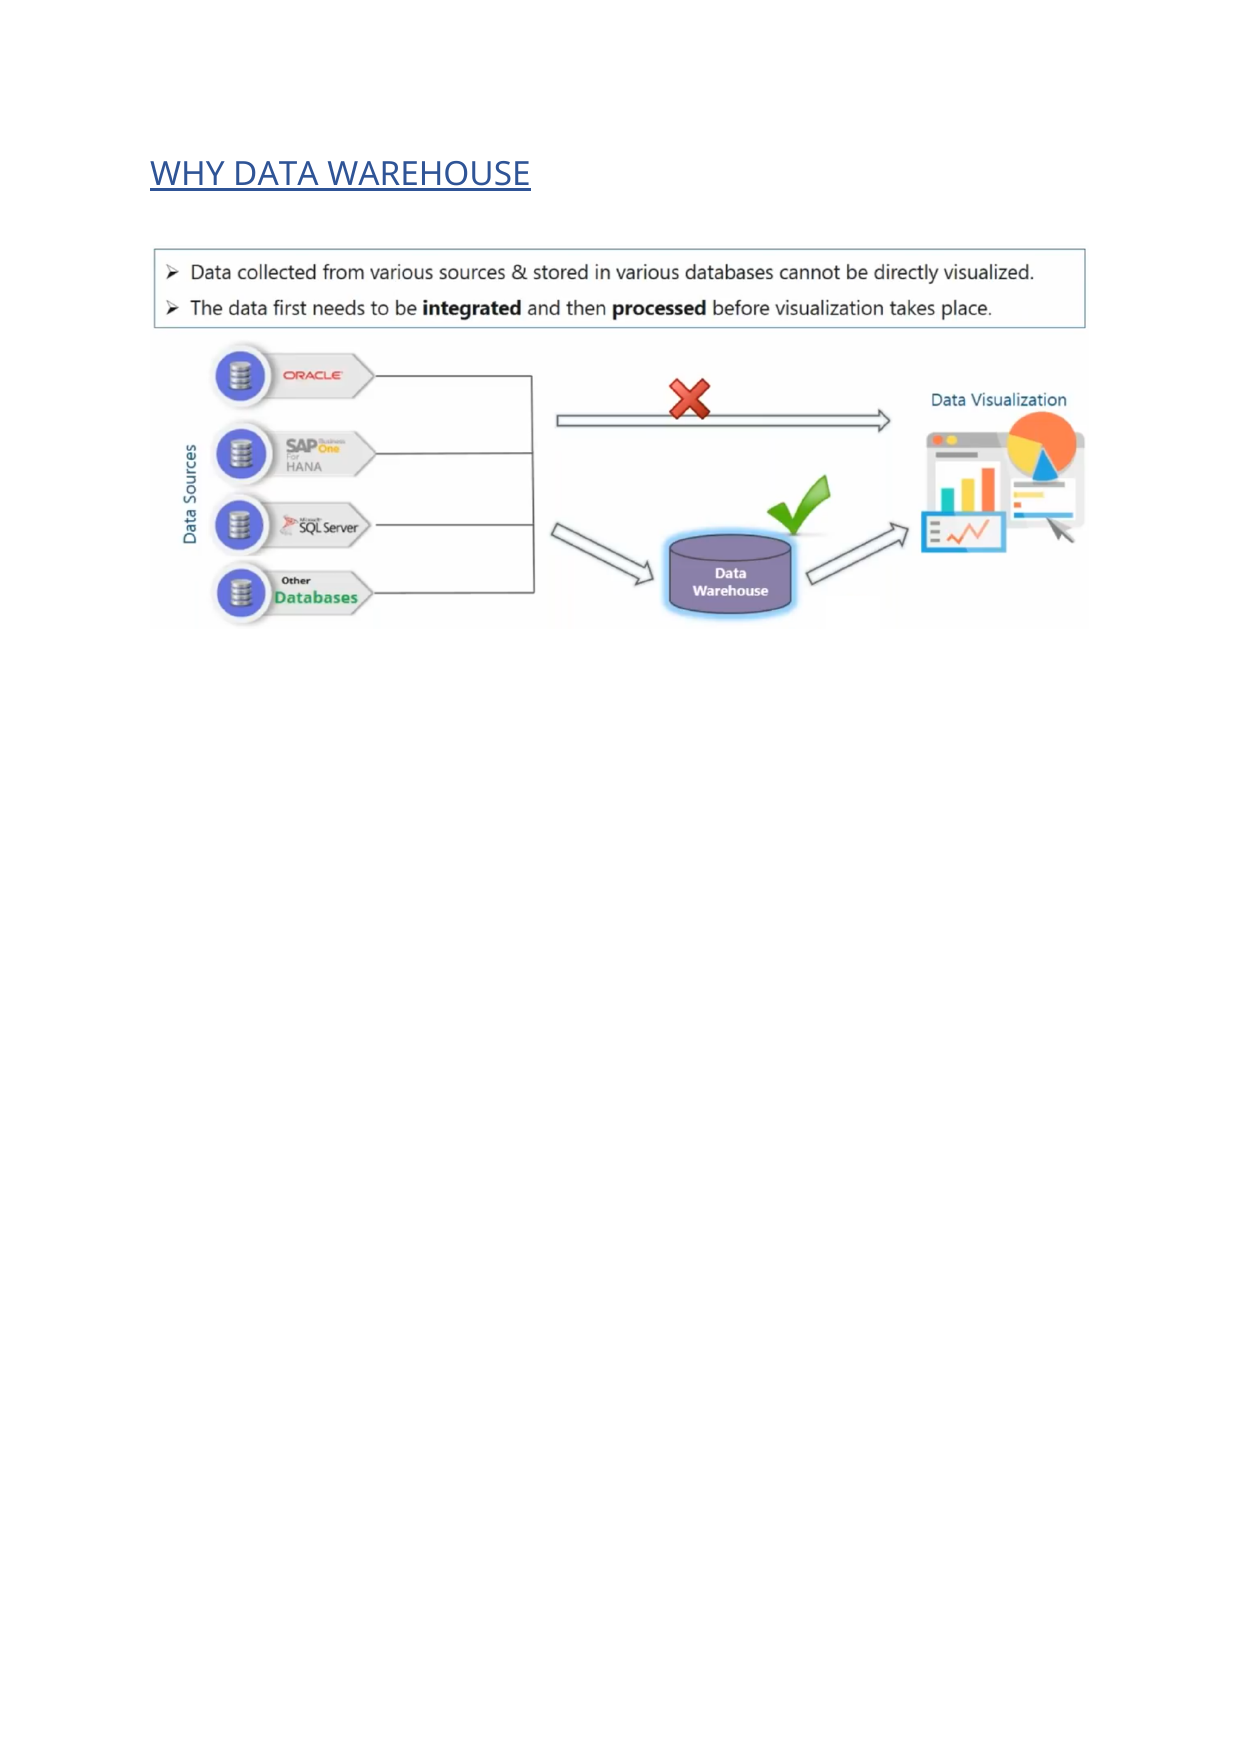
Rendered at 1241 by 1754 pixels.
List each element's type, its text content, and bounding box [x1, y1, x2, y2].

picture [150, 245, 1089, 629]
subtitle WHY DATA WAREHOUSE [150, 150, 1090, 195]
